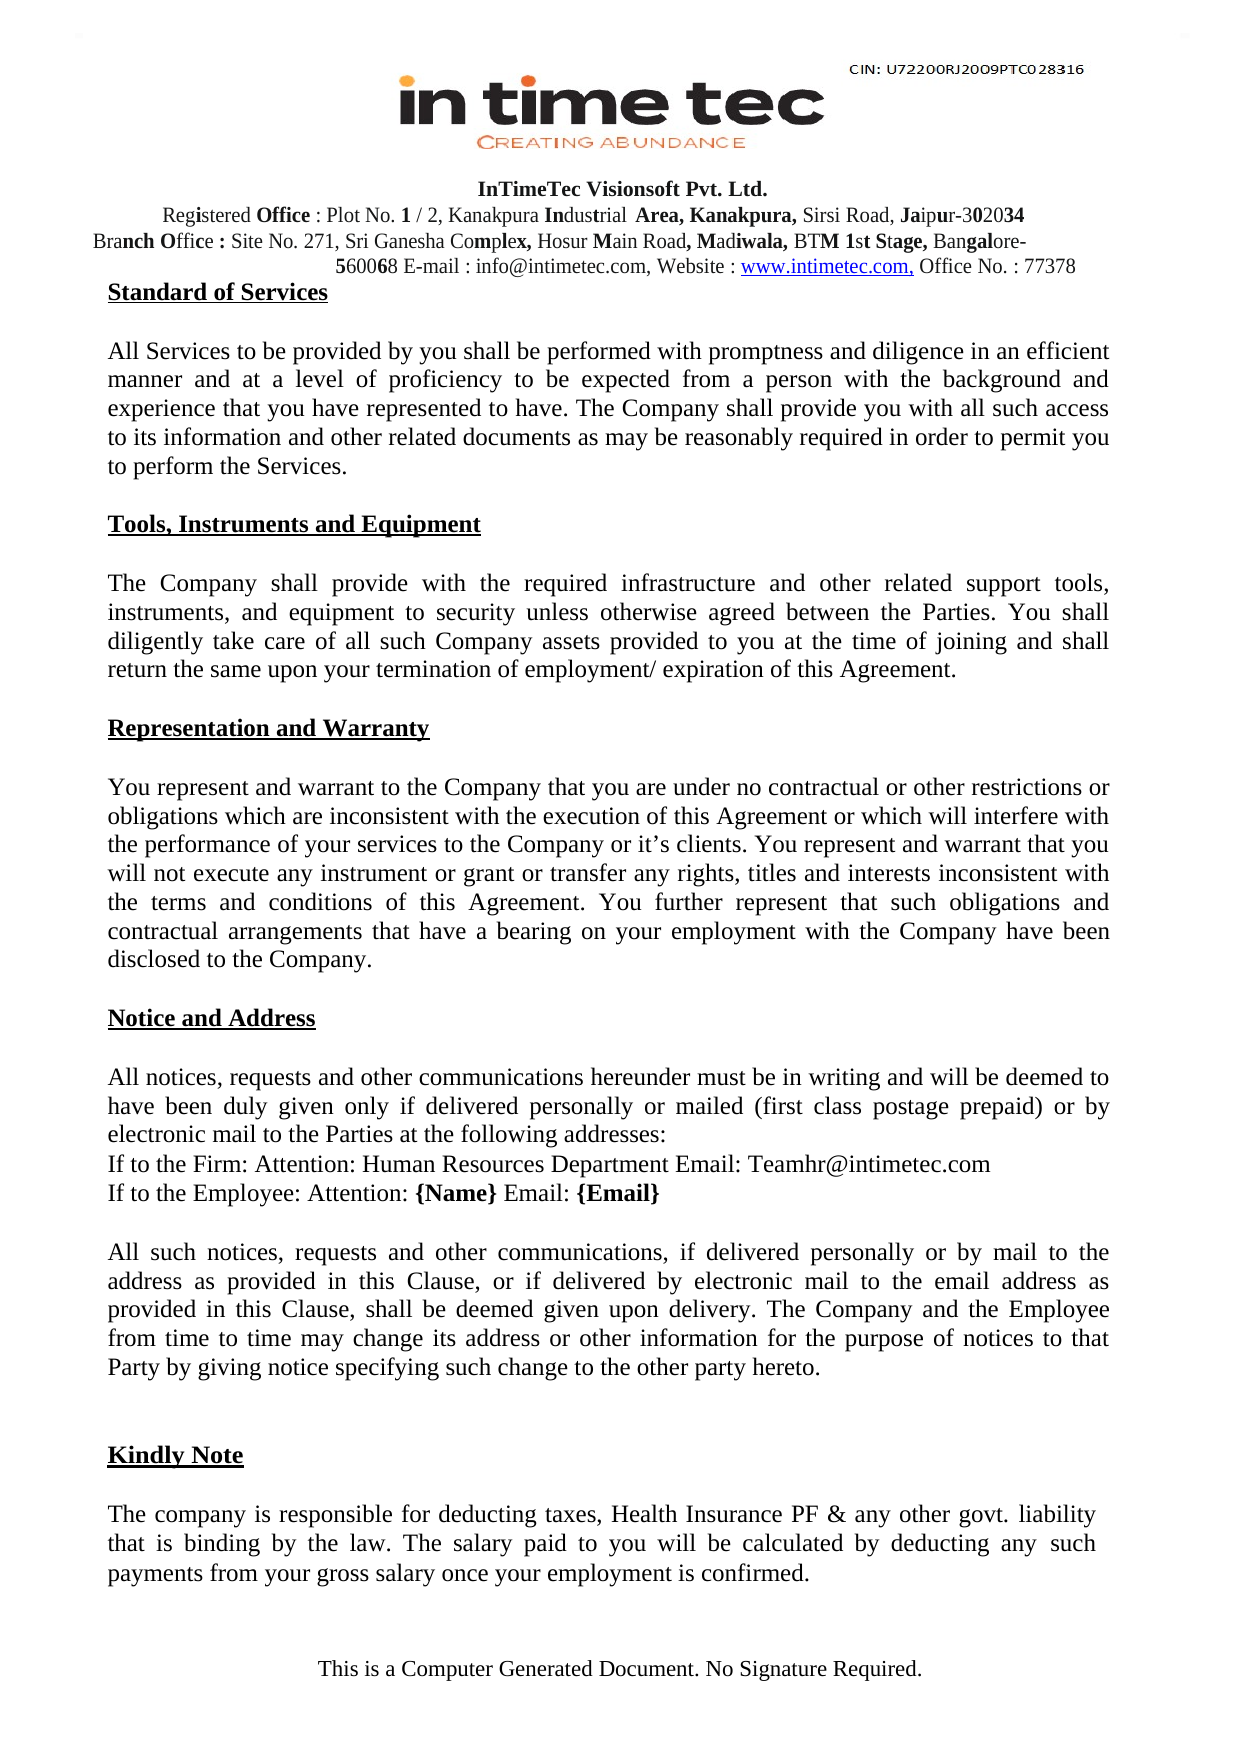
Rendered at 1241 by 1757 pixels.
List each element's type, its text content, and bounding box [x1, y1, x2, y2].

text The company is responsible for deducting taxes, Health Insurance PF & any other govt. liability that is binding by the law. The salary paid to you will be calculated by deducting any such payments from your gross salary once your employment is confirmed. [107, 1499, 1096, 1587]
text Representation and Warranty [33, 713, 1184, 742]
text All Services to be provided by you shall be performed with promptness and diligence in an efficient manner and at a level of proficiency to be expected from a person with the background and experience that you have represented to have. The Company shall provide you with all such access to its information and other related documents as may be reasonably required in order to permit you to perform the Services. [107, 336, 1111, 479]
text You represent and warrant to the Company that you are under no contractual or other restrictions or obligations which are inconsistent with the execution of this Agreement or which will interfere with the performance of your services to the Company or it’s clients. You represent and warrant that you will not execute any instrument or grant or transfer any rights, titles and interests inconsistent with the terms and conditions of this Agreement. You further represent that such obligations and contractual arrangements that have a bearing on your employment with the Company have been disclosed to the Company. [107, 772, 1111, 973]
text All notices, requests and other communications hereunder must be in writing and will be deemed to have been duly given only if delivered personally or mailed (first class postage prepaid) or by electronic mail to the Parties at the following addresses: [107, 1062, 1111, 1148]
subtitle Kindly Note [18, 1440, 1184, 1468]
text All such notices, requests and other communications, if delivered personally or by mail to the address as provided in this Clause, or if delivered by electronic mail to the email address as provided in this Clause, shall be deemed given upon delivery. The Company and the Employee from time to time may change its address or other information for the purpose of notices to that Party by giving notice specifying such change to the other party hereto. [107, 1237, 1111, 1381]
text Notice and Address [33, 1003, 1184, 1032]
text If to the Firm: Attention: Human Resources Department Email: Teamhr@intimetec.com [33, 1149, 1184, 1178]
text If to the Employee: Attention: {Name} Email: {Email} [33, 1178, 1184, 1207]
text Tools, Instruments and Equipment [33, 509, 1184, 538]
text The Company shall provide with the required infrastructure and other related support tools, instruments, and equipment to security unless otherwise agreed between the Parties. You shall diligently take care of all such Company assets provided to you at the time of joining and shall return the same upon your termination of employment/ expiration of this Agreement. [107, 568, 1111, 683]
text Standard of Services [33, 277, 1184, 306]
picture [75, 33, 1190, 149]
